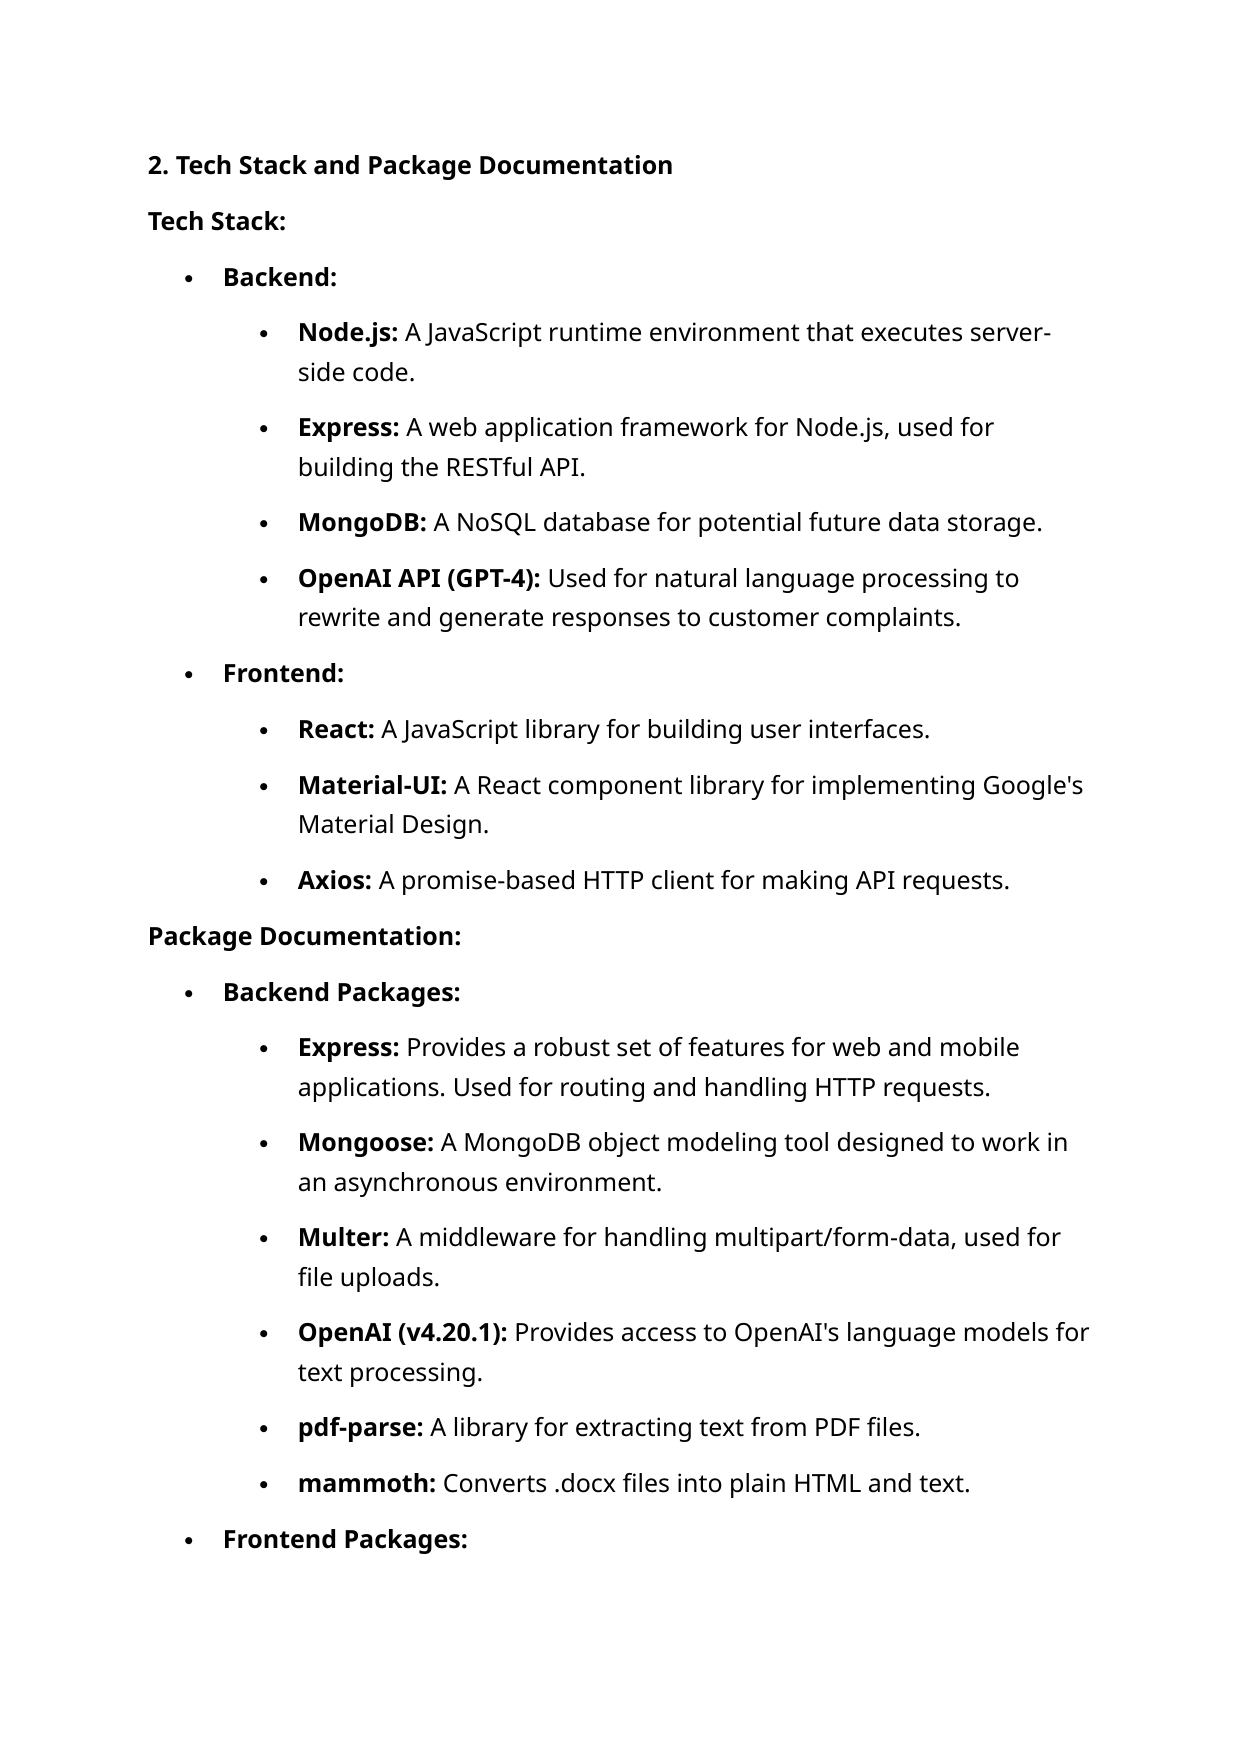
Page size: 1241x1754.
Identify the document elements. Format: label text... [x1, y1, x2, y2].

text Package Documentation: [148, 918, 1093, 952]
list pdf-parse: A library for extracting text from PDF files. [260, 1410, 1093, 1444]
list Node.js: A JavaScript runtime environment that executes server-side code. [260, 315, 1093, 388]
list OpenAI API (GPT-4): Used for natural language processing to rewrite and generate responses to customer complaints. [260, 561, 1093, 634]
list Frontend Packages: [185, 1522, 1093, 1556]
text Tech Stack: [148, 203, 1093, 237]
list mammoth: Converts .docx files into plain HTML and text. [260, 1466, 1093, 1500]
list Axios: A promise-based HTTP client for making API requests. [260, 863, 1093, 897]
list Frontend: [185, 656, 1093, 690]
list Backend Packages: [185, 974, 1093, 1008]
text 2. Tech Stack and Package Documentation [148, 148, 1093, 182]
list Express: A web application framework for Node.js, used for building the RESTful API. [260, 410, 1093, 483]
list Multer: A middleware for handling multipart/form-data, used for file uploads. [260, 1220, 1093, 1293]
list React: A JavaScript library for building user interfaces. [260, 712, 1093, 746]
list OpenAI (v4.20.1): Provides access to OpenAI's language models for text processing. [260, 1315, 1093, 1388]
list MongoDB: A NoSQL database for potential future data storage. [260, 505, 1093, 539]
list Mongoose: A MongoDB object modeling tool designed to work in an asynchronous environment. [260, 1125, 1093, 1198]
list Express: Provides a robust set of features for web and mobile applications. Used for routing and handling HTTP requests. [260, 1030, 1093, 1103]
list Material-UI: A React component library for implementing Google's Material Design. [260, 768, 1093, 841]
list Backend: [185, 259, 1093, 293]
